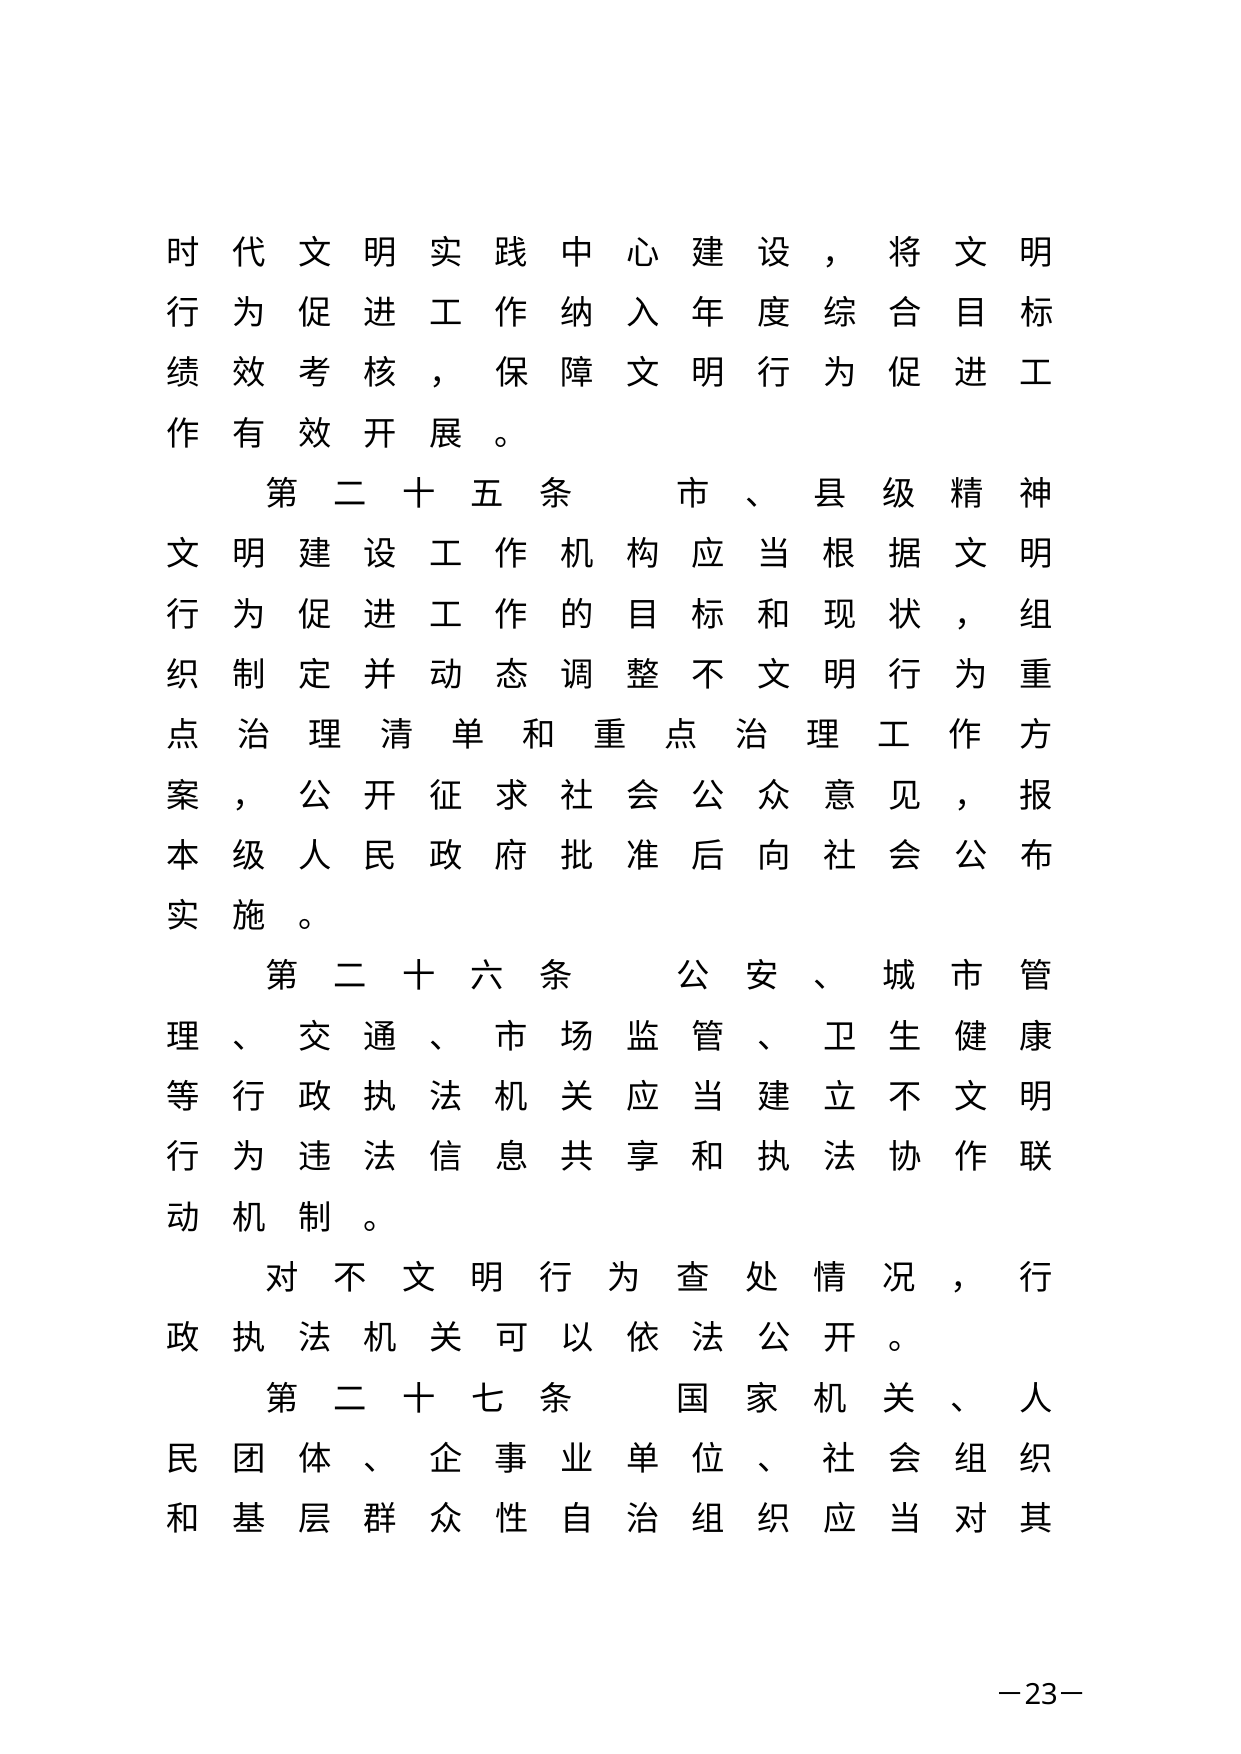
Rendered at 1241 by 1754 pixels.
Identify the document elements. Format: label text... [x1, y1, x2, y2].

text 第二十五条 市、县级精神文明建设工作机构应当根据文明行为促进工作的目标和现状，组织制定并动态调整不文明行为重点治理清单和重点治理工作方案，公开征求社会公众意见，报本级人民政府批准后向社会公布实施。 [167, 461, 1085, 943]
text 对不文明行为查处情况，行政执法机关可以依法公开。 [167, 1245, 1085, 1365]
text 第二十六条 公安、城市管理、交通、市场监管、卫生健康等行政执法机关应当建立不文明行为违法信息共享和执法协作联动机制。 [167, 943, 1085, 1245]
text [167, 1365, 1085, 1546]
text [167, 219, 1085, 461]
